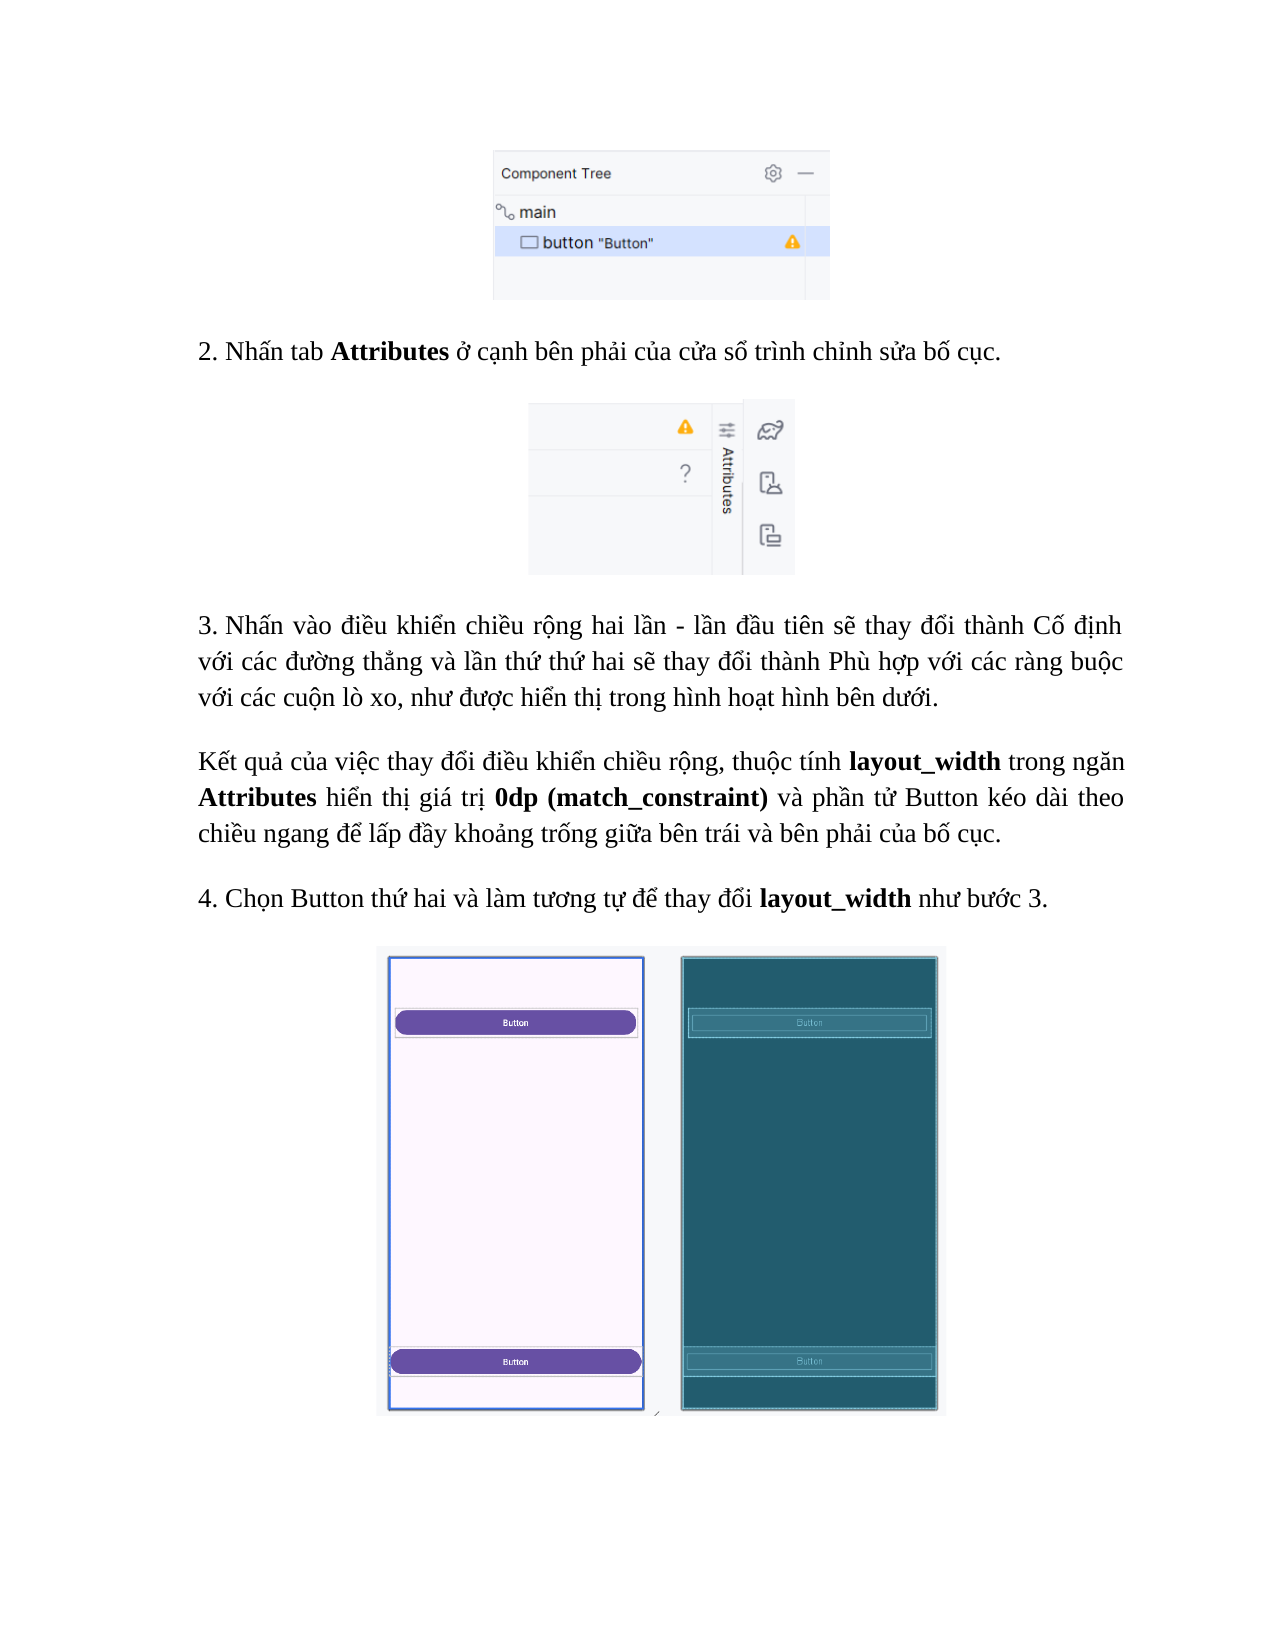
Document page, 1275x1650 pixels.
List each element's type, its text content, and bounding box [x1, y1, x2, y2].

picture [376, 946, 947, 1416]
list Nhấn vào điều khiển chiều rộng hai lần - lần đầu tiên sẽ thay đổi thành Cố định với các đường thẳng và lần thứ thứ hai sẽ thay đổi thành Phù hợp với các ràng buộc với các cuộn lò xo, như được hiển thị trong hình hoạt hình bên dưới. [198, 609, 1125, 712]
picture [492, 150, 830, 300]
list Nhấn tab Attributes ở cạnh bên phải của cửa sổ trình chỉnh sửa bố cục. [198, 335, 1125, 366]
list Chọn Button thứ hai và làm tương tự để thay đổi layout_width như bước 3. [198, 882, 1125, 913]
picture [528, 399, 795, 575]
list Kết quả của việc thay đổi điều khiển chiều rộng, thuộc tính layout_width trong ngăn Attributes hiển thị giá trị 0dp (match_constraint) và phần tử Button kéo dài theo chiều ngang để lấp đầy khoảng trống giữa bên trái và bên phải của bố cục. [198, 746, 1125, 848]
